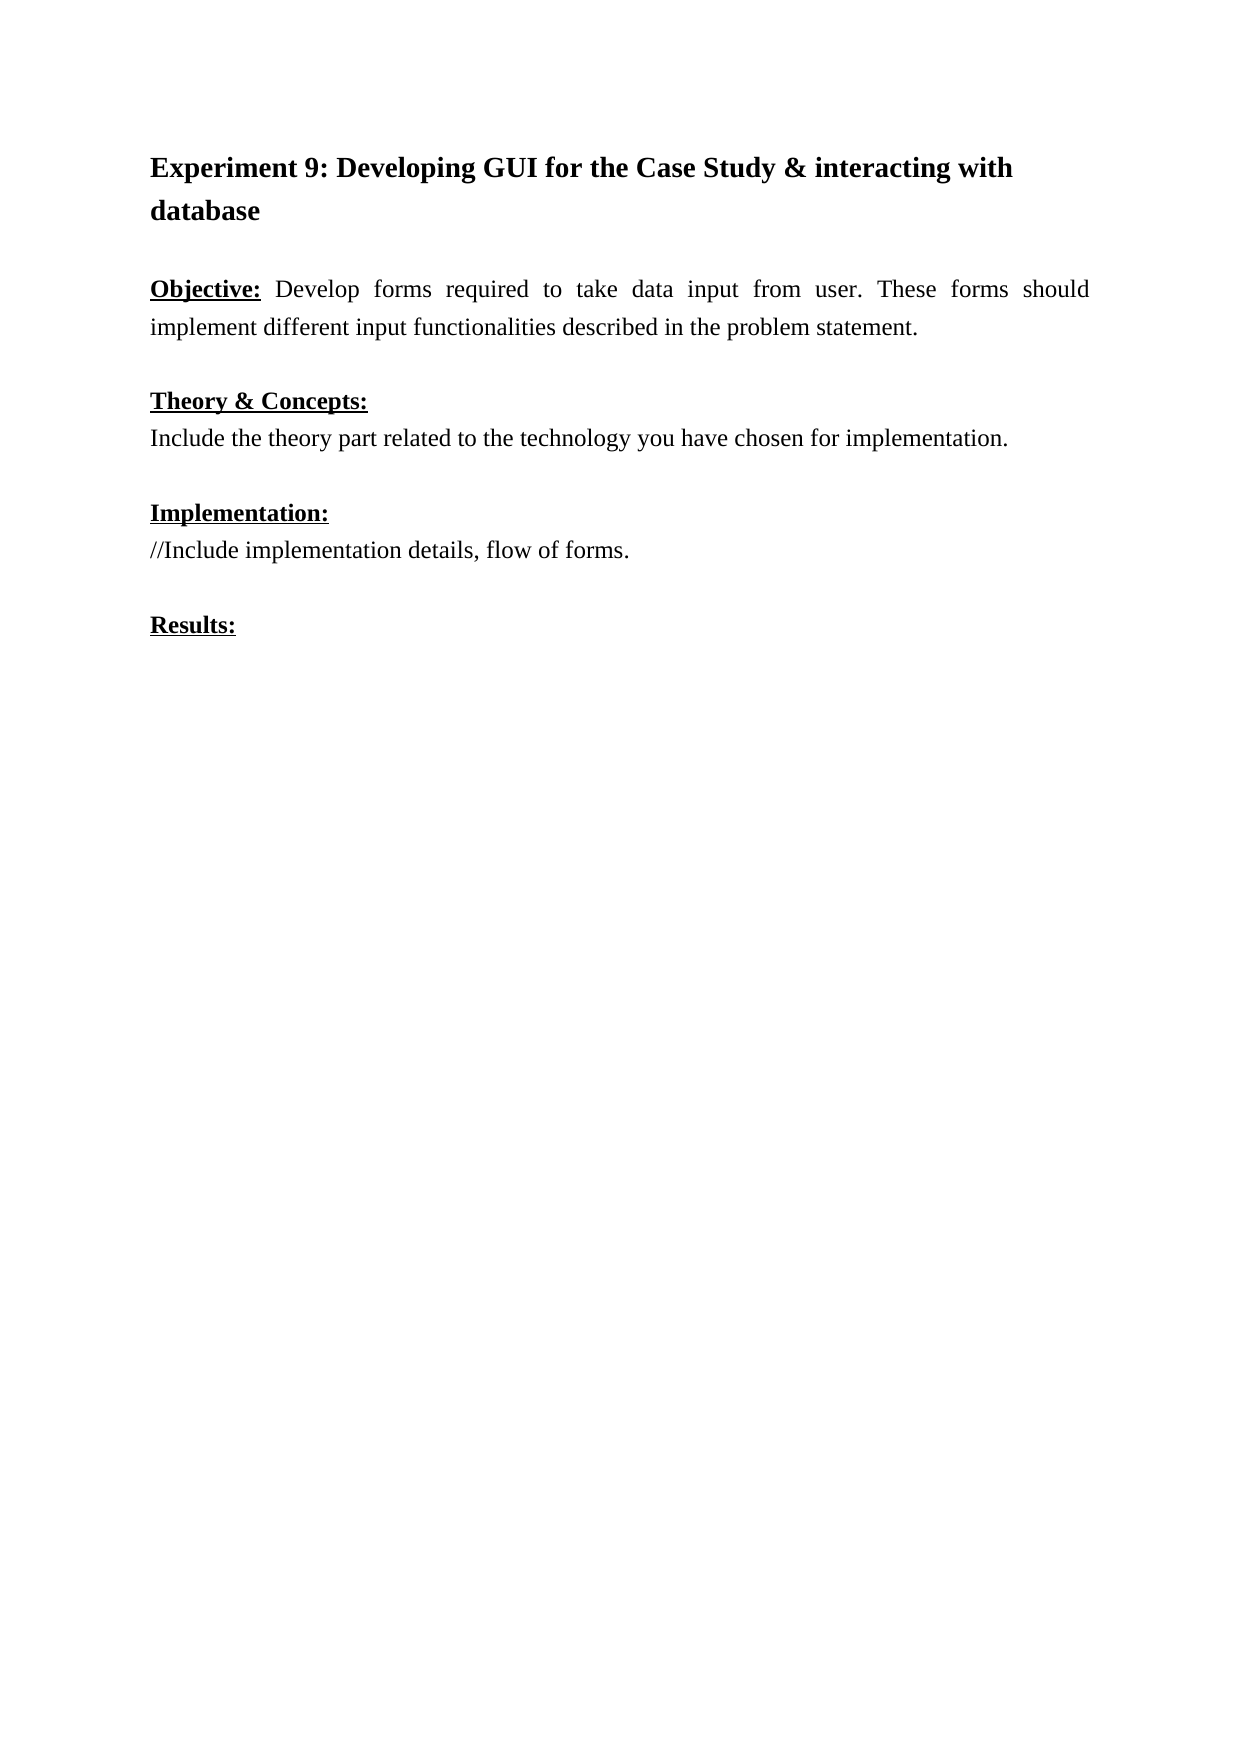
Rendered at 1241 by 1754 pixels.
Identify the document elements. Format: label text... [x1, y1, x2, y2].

text Theory & Concepts: [150, 386, 1090, 415]
text Objective: Develop forms required to take data input from user. These forms should implement different input functionalities described in the problem statement. [150, 274, 1090, 340]
text Experiment 9: Developing GUI for the Case Study & interacting with database [150, 150, 1090, 227]
text Results: [150, 610, 1090, 639]
text Include the theory part related to the technology you have chosen for implementation. [150, 423, 1090, 452]
text Implementation: [150, 498, 1090, 527]
text //Include implementation details, flow of forms. [150, 535, 1090, 564]
